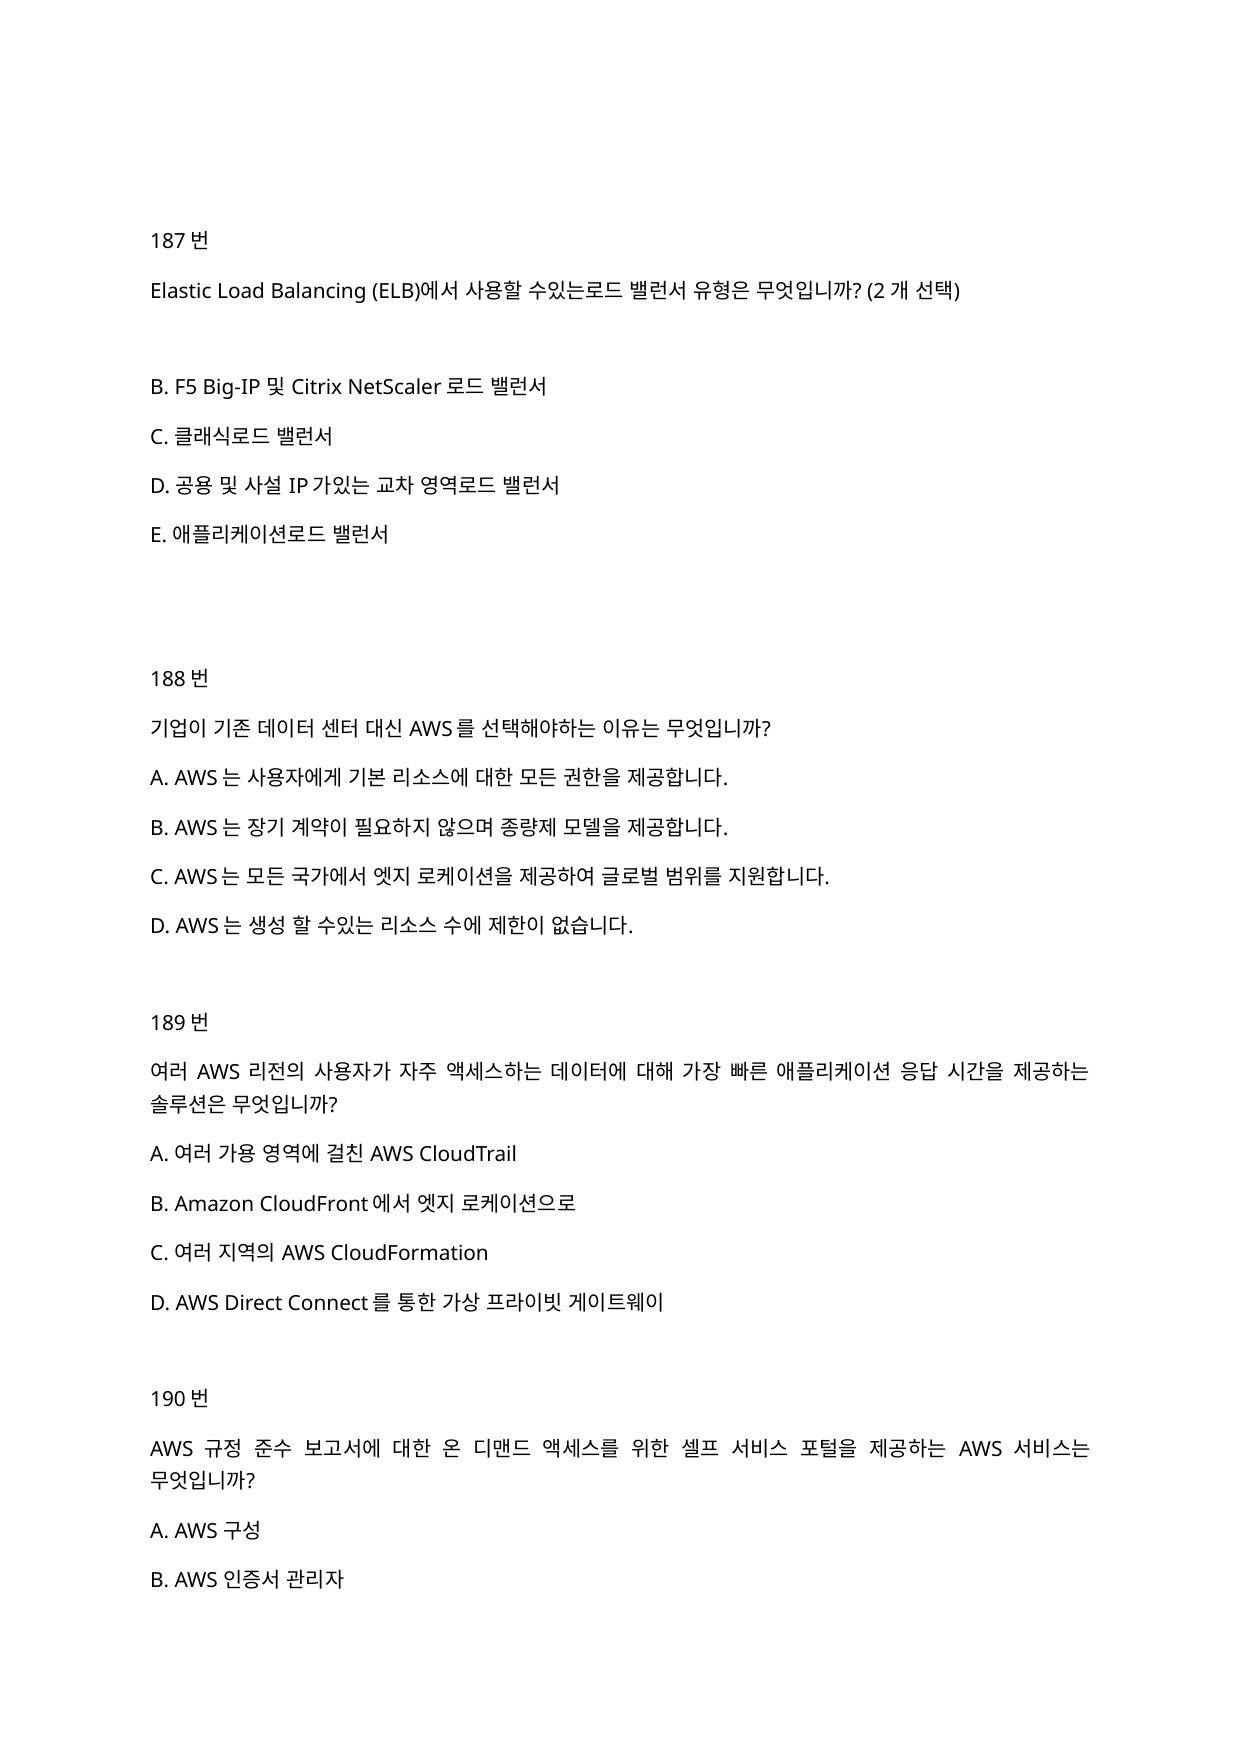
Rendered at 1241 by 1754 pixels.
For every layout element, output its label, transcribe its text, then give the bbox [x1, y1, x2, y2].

text D. 공용 및 사설 IP가있는 교차 영역로드 밸런서 [150, 469, 1090, 499]
text Elastic Load Balancing (ELB)에서 사용할 수있는로드 밸런서 유형은 무엇입니까? (2 개 선택) [150, 274, 1090, 304]
text A. AWS 구성 [150, 1514, 1090, 1544]
text 189번 [150, 1006, 1090, 1036]
text E. 애플리케이션로드 밸런서 [150, 519, 1090, 549]
text C. AWS는 모든 국가에서 엣지 로케이션을 제공하여 글로벌 범위를 지원합니다. [150, 860, 1090, 890]
text D. AWS는 생성 할 수있는 리소스 수에 제한이 없습니다. [150, 909, 1090, 940]
text 188번 [150, 663, 1090, 693]
text C. 클래식로드 밸런서 [150, 420, 1090, 450]
text B. AWS는 장기 계약이 필요하지 않으며 종량제 모델을 제공합니다. [150, 811, 1090, 841]
text A. AWS는 사용자에게 기본 리소스에 대한 모든 권한을 제공합니다. [150, 761, 1090, 792]
text 여러 AWS 리전의 사용자가 자주 액세스하는 데이터에 대해 가장 빠른 애플리케이션 응답 시간을 제공하는 솔루션은 무엇입니까? [150, 1056, 1090, 1118]
text 기업이 기존 데이터 센터 대신 AWS를 선택해야하는 이유는 무엇입니까? [150, 712, 1090, 742]
text 190번 [150, 1382, 1090, 1413]
text D. AWS Direct Connect를 통한 가상 프라이빗 게이트웨이 [150, 1286, 1090, 1316]
text B. Amazon CloudFront에서 엣지 로케이션으로 [150, 1187, 1090, 1217]
text C. 여러 지역의 AWS CloudFormation [150, 1236, 1090, 1267]
text A. 여러 가용 영역에 걸친 AWS CloudTrail [150, 1138, 1090, 1168]
text B. AWS 인증서 관리자 [150, 1563, 1090, 1593]
text AWS 규정 준수 보고서에 대한 온 디맨드 액세스를 위한 셀프 서비스 포털을 제공하는 AWS 서비스는 무엇입니까? [150, 1432, 1090, 1495]
text B. F5 Big-IP 및 Citrix NetScaler로드 밸런서 [150, 371, 1090, 401]
text 187번 [150, 224, 1090, 255]
